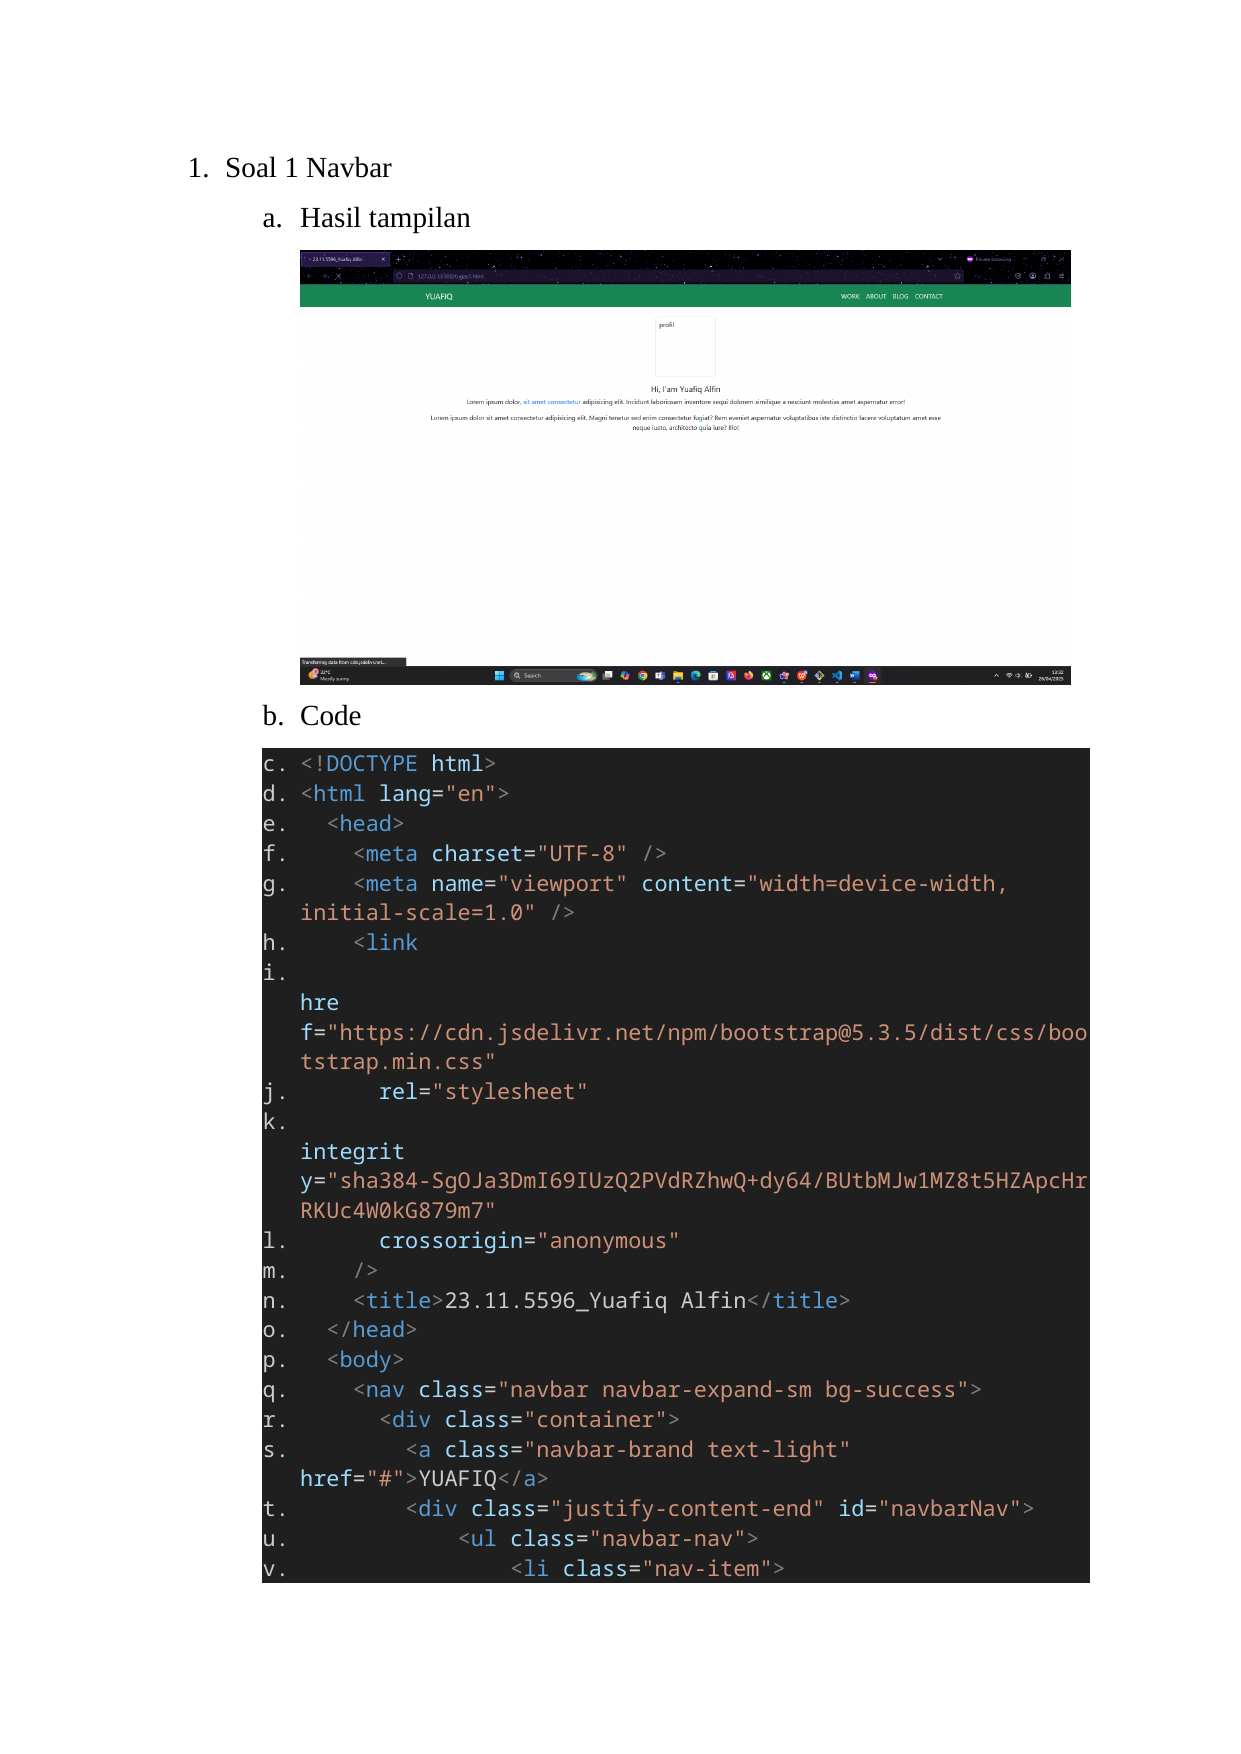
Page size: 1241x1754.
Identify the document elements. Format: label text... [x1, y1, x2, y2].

list href="https://cdn.jsdelivr.net/npm/bootstrap@5.3.5/dist/css/bootstrap.min.css" [262, 957, 1090, 1076]
list <!DOCTYPE html> [262, 748, 1090, 778]
list Soal 1 Navbar [187, 150, 1090, 183]
list rel="stylesheet" [262, 1076, 1090, 1106]
list <head> [262, 808, 1090, 838]
list <link [262, 927, 1090, 957]
list <nav class="navbar navbar-expand-sm bg-success"> [262, 1374, 1090, 1404]
picture [300, 250, 1071, 685]
list integrity="sha384-SgOJa3DmI69IUzQ2PVdRZhwQ+dy64/BUtbMJw1MZ8t5HZApcHrRKUc4W0kG879m7" [262, 1106, 1090, 1225]
list </head> [262, 1314, 1090, 1344]
list crossorigin="anonymous" [262, 1225, 1090, 1255]
list /> [262, 1255, 1090, 1285]
list <title>23.11.5596_Yuafiq Alfin</title> [262, 1285, 1090, 1314]
list <li class="nav-item"> [262, 1553, 1090, 1583]
list <div class="justify-content-end" id="navbarNav"> [262, 1493, 1090, 1523]
list <body> [262, 1344, 1090, 1374]
list Hasil tampilan [262, 200, 1090, 234]
list <a class="navbar-brand text-light" href="#">YUAFIQ</a> [262, 1434, 1090, 1493]
list <meta name="viewport" content="width=device-width, initial-scale=1.0" /> [262, 868, 1090, 927]
list Code [262, 698, 1090, 732]
list <html lang="en"> [262, 778, 1090, 808]
list <meta charset="UTF-8" /> [262, 838, 1090, 868]
list <div class="container"> [262, 1404, 1090, 1434]
list <ul class="navbar-nav"> [262, 1523, 1090, 1553]
